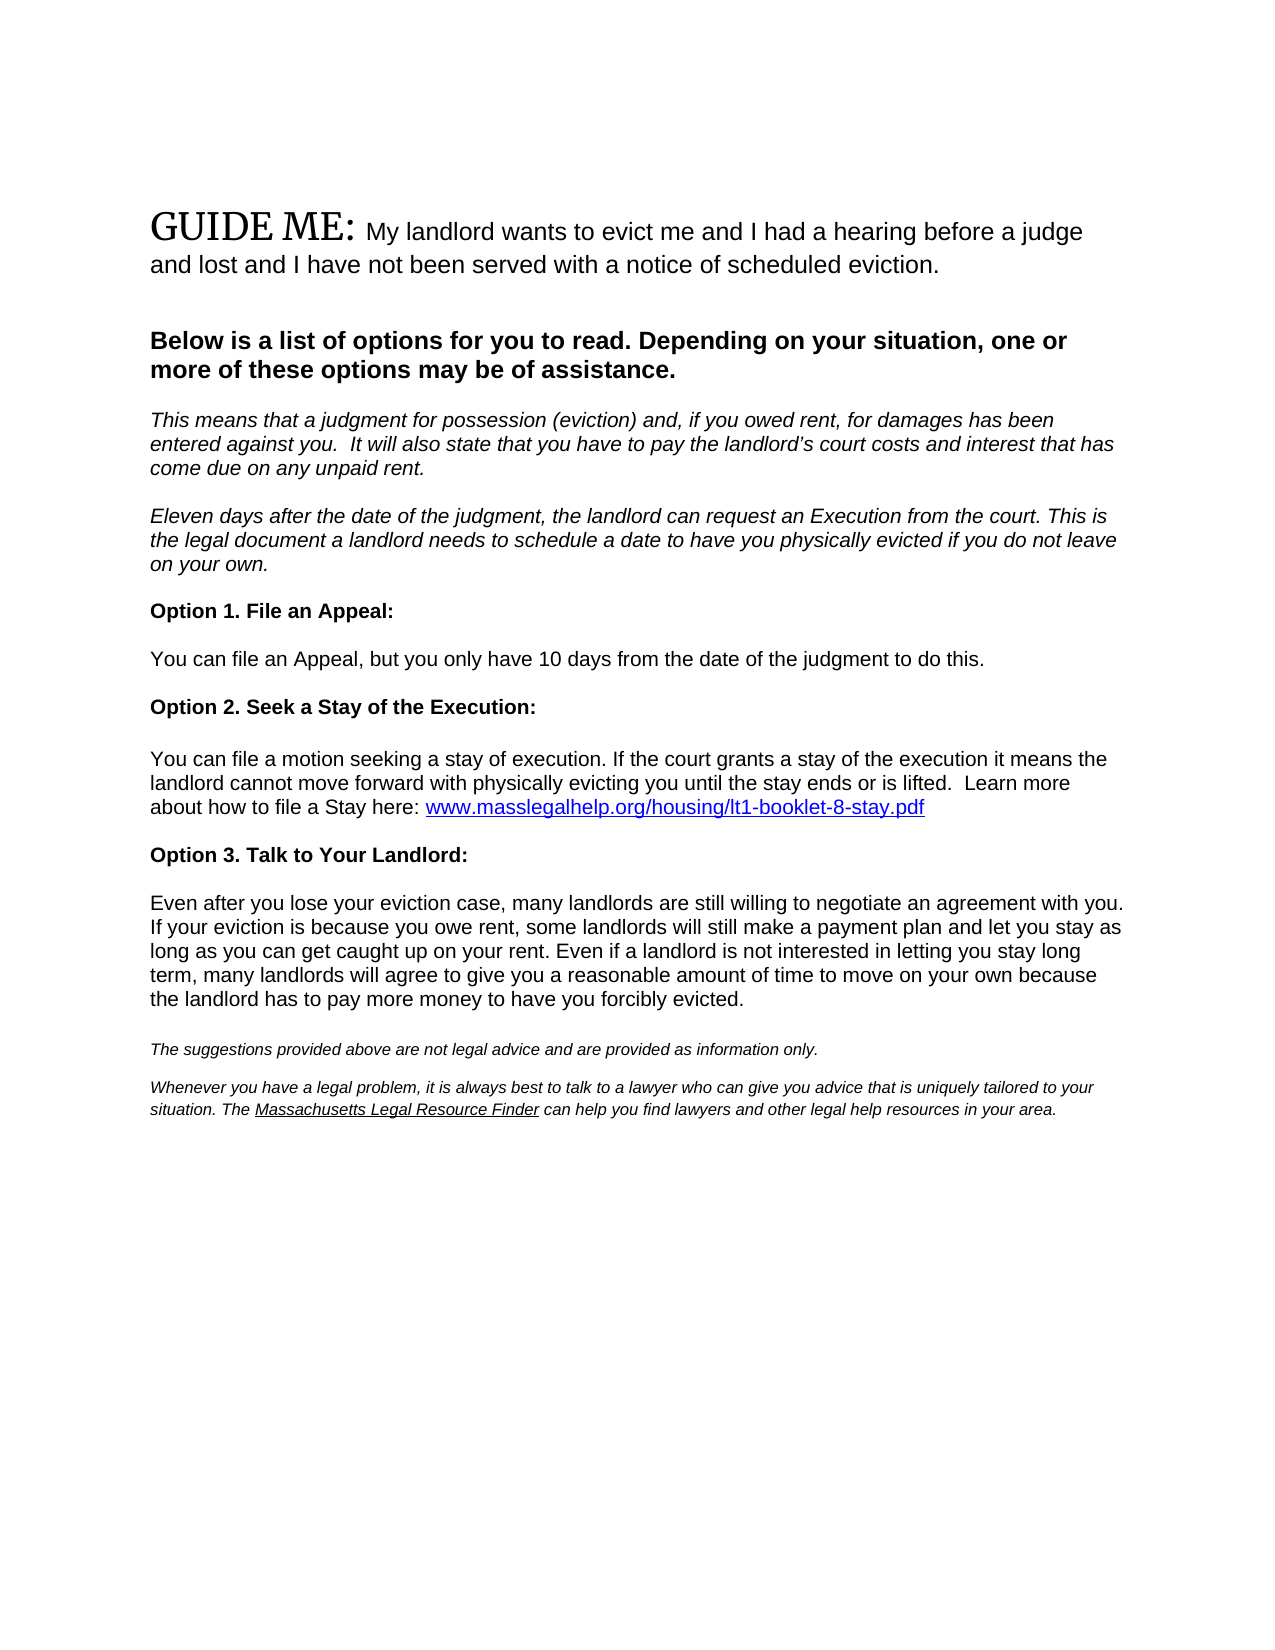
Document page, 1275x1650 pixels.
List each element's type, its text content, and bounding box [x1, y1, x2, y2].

text Option 2. Seek a Stay of the Execution: [150, 695, 1125, 719]
text You can file an Appeal, but you only have 10 days from the date of the judgment to do this. [150, 647, 1125, 671]
text You can file a motion seeking a stay of execution. If the court grants a stay of the execution it means the landlord cannot move forward with physically evicting you until the stay ends or is lifted. Learn more about how to file a Stay here: www.masslegalhelp.org/housing/lt1-booklet-8-stay.pdf [150, 747, 1125, 819]
text Option 3. Talk to Your Landlord: [150, 843, 1125, 867]
text Below is a list of options for you to read. Depending on your situation, one or more of these options may be of assistance. [150, 326, 1125, 384]
text This means that a judgment for possession (eviction) and, if you owed rent, for damages has been entered against you. It will also state that you have to pay the landlord’s court costs and interest that has come due on any unpaid rent. [150, 408, 1125, 479]
text Even after you lose your eviction case, many landlords are still willing to negotiate an agreement with you. If your eviction is because you owe rent, some landlords will still make a payment plan and let you stay as long as you can get caught up on your rent. Even if a landlord is not interested in letting you stay long term, many landlords will agree to give you a reasonable amount of time to move on your own because the landlord has to pay more money to have you forcibly evicted. [150, 891, 1125, 1011]
text Whenever you have a legal problem, it is always best to talk to a lawyer who can give you advice that is uniquely tailored to your situation. The Massachusetts Legal Resource Finder can help you find lawyers and other legal help resources in your area. [150, 1078, 1125, 1119]
text Option 1. File an Appeal: [150, 599, 1125, 623]
text The suggestions provided above are not legal advice and are provided as information only. [150, 1039, 1125, 1058]
text GUIDE ME: My landlord wants to evict me and I had a hearing before a judge and lost and I have not been served with a notice of scheduled eviction. [150, 203, 1125, 279]
text Eleven days after the date of the judgment, the landlord can request an Execution from the court. This is the legal document a landlord needs to schedule a date to have you physically evicted if you do not leave on your own. [150, 503, 1125, 575]
